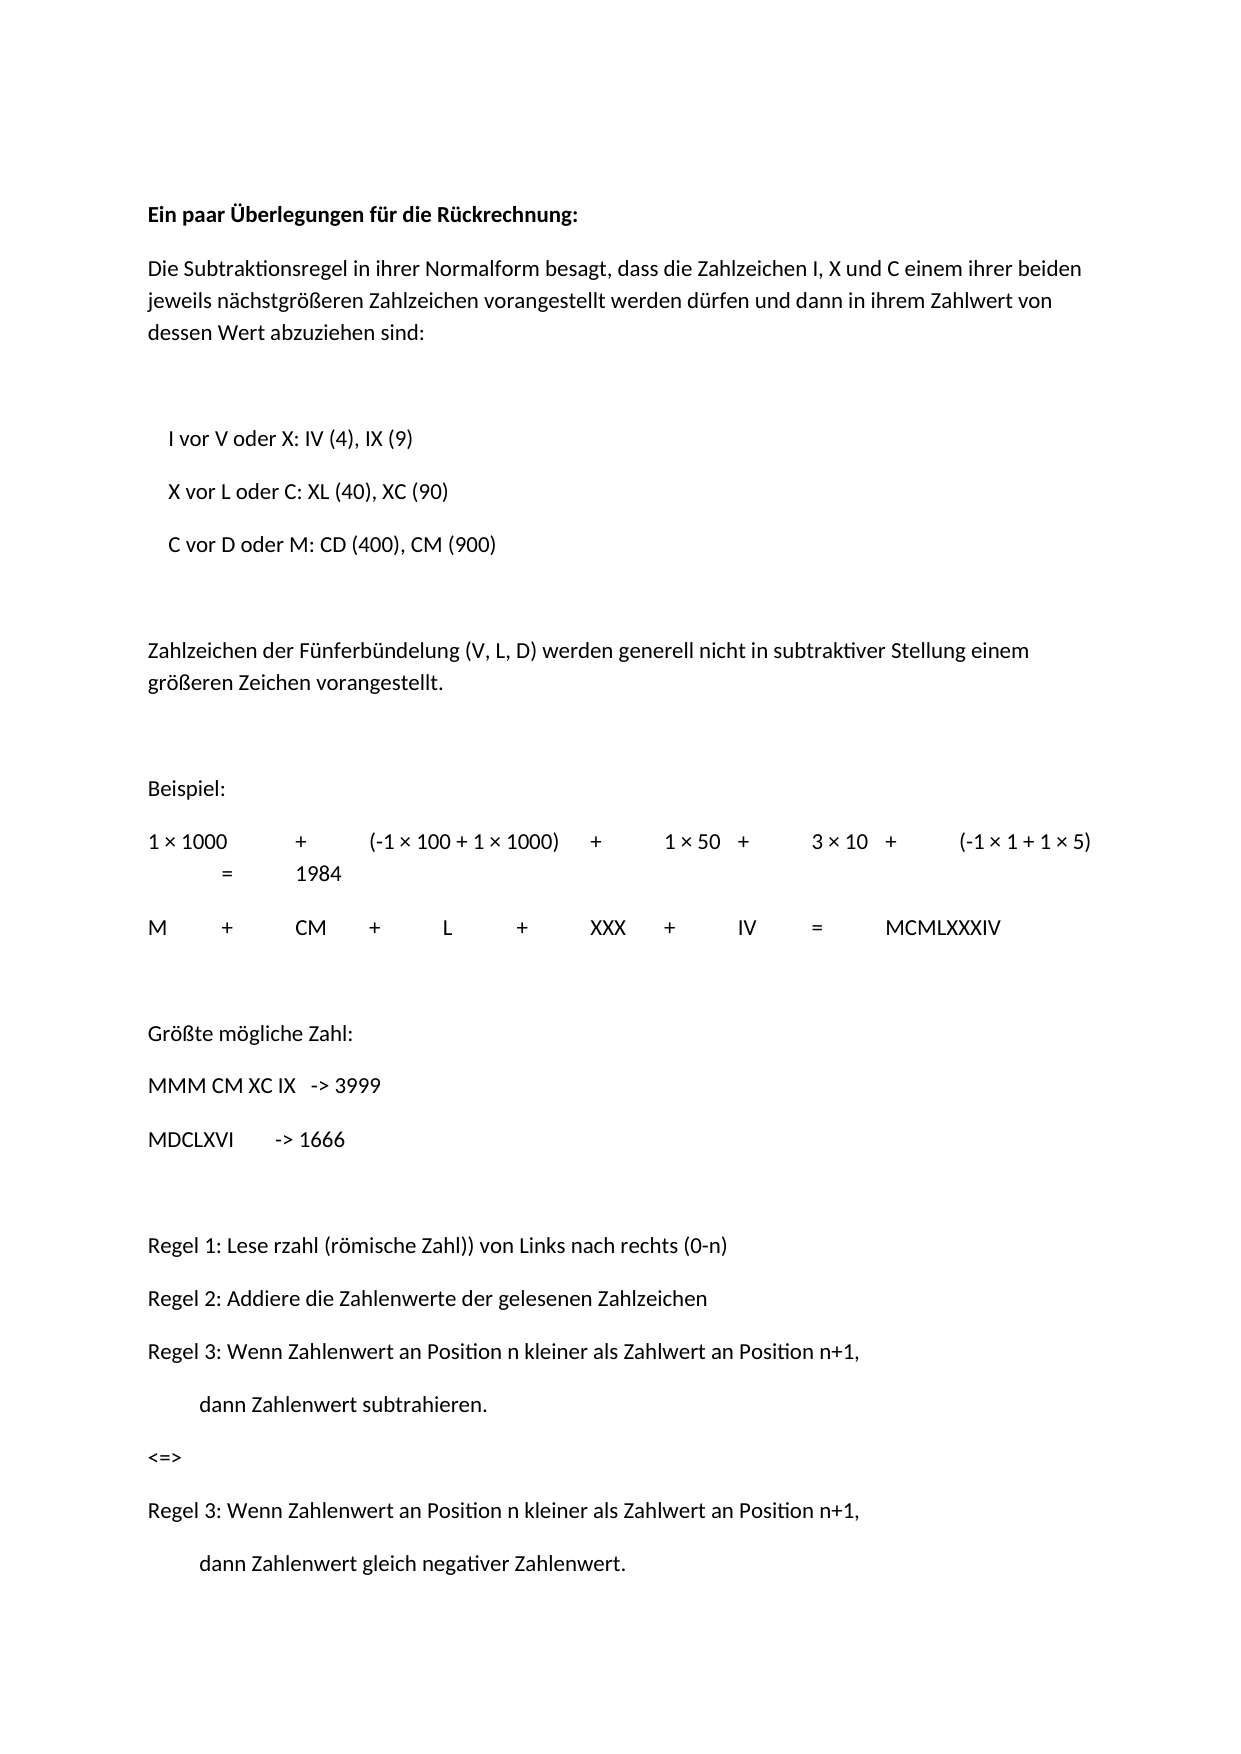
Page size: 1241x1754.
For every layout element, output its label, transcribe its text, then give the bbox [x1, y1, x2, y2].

text MDCLXVI -> 1666 [148, 1125, 1093, 1153]
text MMM CM XC IX -> 3999 [148, 1072, 1093, 1100]
text M + CM + L + XXX + IV = MCMLXXXIV [148, 913, 1093, 941]
text Größte mögliche Zahl: [148, 1019, 1093, 1047]
text Ein paar Überlegungen für die Rückrechnung: [148, 201, 1093, 229]
text dann Zahlenwert subtrahieren. [148, 1390, 1093, 1418]
text I vor V oder X: IV (4), IX (9) [148, 424, 1093, 452]
text Regel 1: Lese rzahl (römische Zahl)) von Links nach rechts (0-n) [148, 1231, 1093, 1259]
text X vor L oder C: XL (40), XC (90) [148, 477, 1093, 505]
text C vor D oder M: CD (400), CM (900) [148, 530, 1093, 558]
text dann Zahlenwert gleich negativer Zahlenwert. [148, 1549, 1093, 1577]
text Regel 3: Wenn Zahlenwert an Position n kleiner als Zahlwert an Position n+1, [148, 1337, 1093, 1365]
text <=> [148, 1443, 1093, 1471]
text Beispiel: [148, 774, 1093, 802]
text Die Subtraktionsregel in ihrer Normalform besagt, dass die Zahlzeichen I, X und C einem ihrer beiden jeweils nächstgrößeren Zahlzeichen vorangestellt werden dürfen und dann in ihrem Zahlwert von dessen Wert abzuziehen sind: [148, 254, 1093, 346]
text 1 × 1000 + (-1 × 100 + 1 × 1000) + 1 × 50 + 3 × 10 + (-1 × 1 + 1 × 5) = 1984 [148, 827, 1093, 888]
text Regel 3: Wenn Zahlenwert an Position n kleiner als Zahlwert an Position n+1, [148, 1496, 1093, 1524]
text Regel 2: Addiere die Zahlenwerte der gelesenen Zahlzeichen [148, 1284, 1093, 1312]
text Zahlzeichen der Fünferbündelung (V, L, D) werden generell nicht in subtraktiver Stellung einem größeren Zeichen vorangestellt. [148, 636, 1093, 696]
